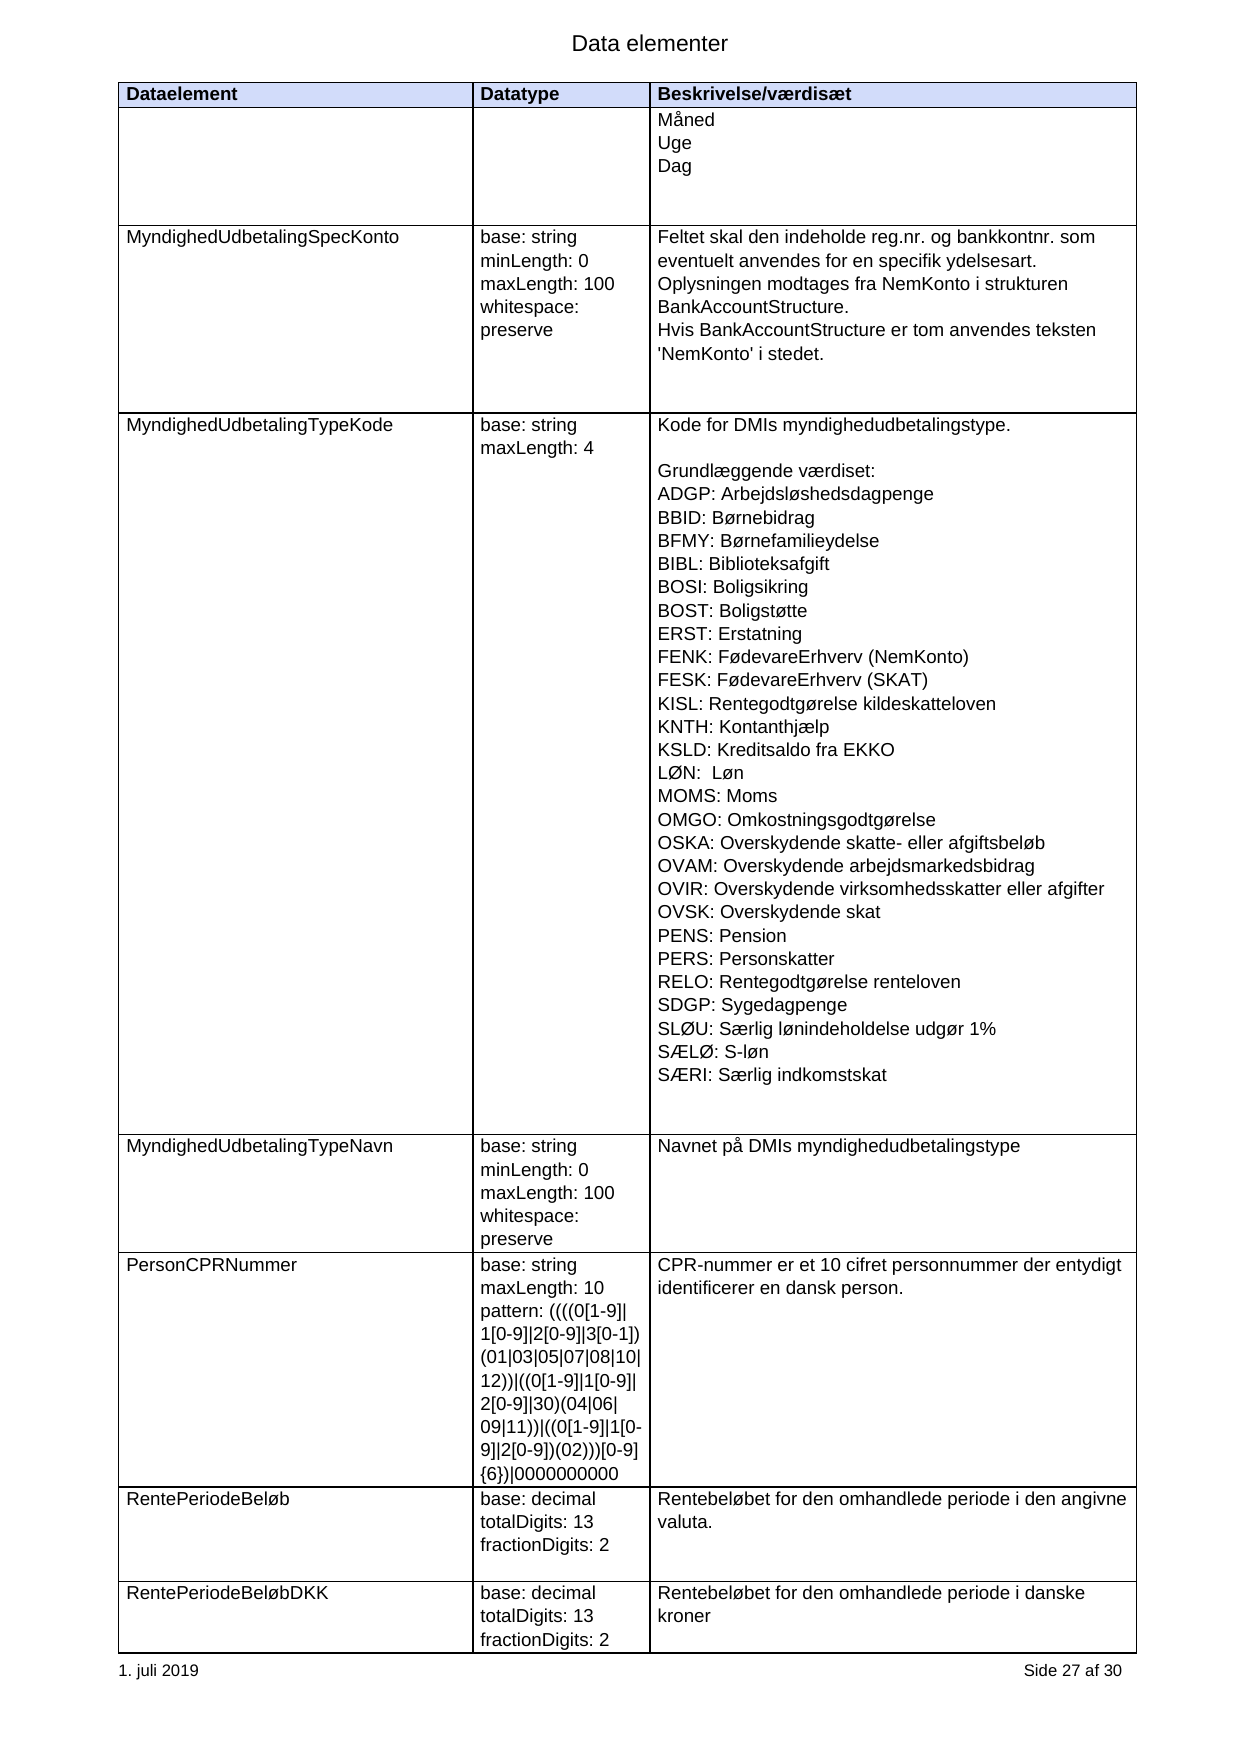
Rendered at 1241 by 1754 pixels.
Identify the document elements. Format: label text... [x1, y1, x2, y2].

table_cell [474, 1582, 649, 1652]
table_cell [119, 1582, 472, 1652]
table_cell RentePeriodeBeløb [119, 1488, 472, 1581]
table_cell Navnet på DMIs myndighedudbetalingstype [651, 1135, 1136, 1252]
table_header Beskrivelse/værdisæt [651, 83, 1136, 107]
table_header Dataelement [119, 83, 472, 107]
table_cell Feltet skal den indeholde reg.nr. og bankkontnr. som eventuelt anvendes for en specifik ydelsesart. Oplysningen modtages fra NemKonto i strukturen BankAccountStructure. Hvis BankAccountStructure er tom anvendes teksten 'NemKonto' i stedet. [651, 226, 1136, 412]
table_cell PersonCPRNummer [119, 1253, 472, 1486]
table_cell CPR-nummer er et 10 cifret personnummer der entydigt identificerer en dansk person. [651, 1253, 1136, 1486]
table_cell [119, 108, 472, 224]
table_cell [651, 1582, 1136, 1652]
table_cell base: string minLength: 0 maxLength: 100 whitespace: preserve [474, 226, 649, 412]
table_header Datatype [474, 83, 649, 107]
table_cell MyndighedUdbetalingSpecKonto [119, 226, 472, 412]
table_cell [651, 108, 1136, 224]
table_cell MyndighedUdbetalingTypeNavn [119, 1135, 472, 1252]
table_cell Kode for DMIs myndighedudbetalingstype. Grundlæggende værdiset: ADGP: Arbejdsløshedsdagpenge BBID: Børnebidrag BFMY: Børnefamilieydelse BIBL: Biblioteksafgift BOSI: Boligsikring BOST: Boligstøtte ERST: Erstatning FENK: FødevareErhverv (NemKonto) FESK: FødevareErhverv (SKAT) KISL: Rentegodtgørelse kildeskatteloven KNTH: Kontanthjælp KSLD: Kreditsaldo fra EKKO LØN: Løn MOMS: Moms OMGO: Omkostningsgodtgørelse OSKA: Overskydende skatte- eller afgiftsbeløb OVAM: Overskydende arbejdsmarkedsbidrag OVIR: Overskydende virksomhedsskatter eller afgifter OVSK: Overskydende skat PENS: Pension PERS: Personskatter RELO: Rentegodtgørelse renteloven SDGP: Sygedagpenge SLØU: Særlig lønindeholdelse udgør 1% SÆLØ: S-løn SÆRI: Særlig indkomstskat [651, 414, 1136, 1134]
table_cell base: string maxLength: 10 pattern: ((((0[1-9]|1[0-9]|2[0-9]|3[0-1])(01|03|05|07|08|10|12))|((0[1-9]|1[0-9]|2[0-9]|30)(04|06|09|11))|((0[1-9]|1[0-9]|2[0-9])(02)))[0-9]{6})|0000000000 [474, 1253, 649, 1486]
table_cell base: string maxLength: 4 [474, 414, 649, 1134]
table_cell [474, 108, 649, 224]
table_cell Rentebeløbet for den omhandlede periode i den angivne valuta. [651, 1488, 1136, 1581]
table_cell MyndighedUdbetalingTypeKode [119, 414, 472, 1134]
table_cell base: string minLength: 0 maxLength: 100 whitespace: preserve [474, 1135, 649, 1252]
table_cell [474, 1488, 649, 1581]
